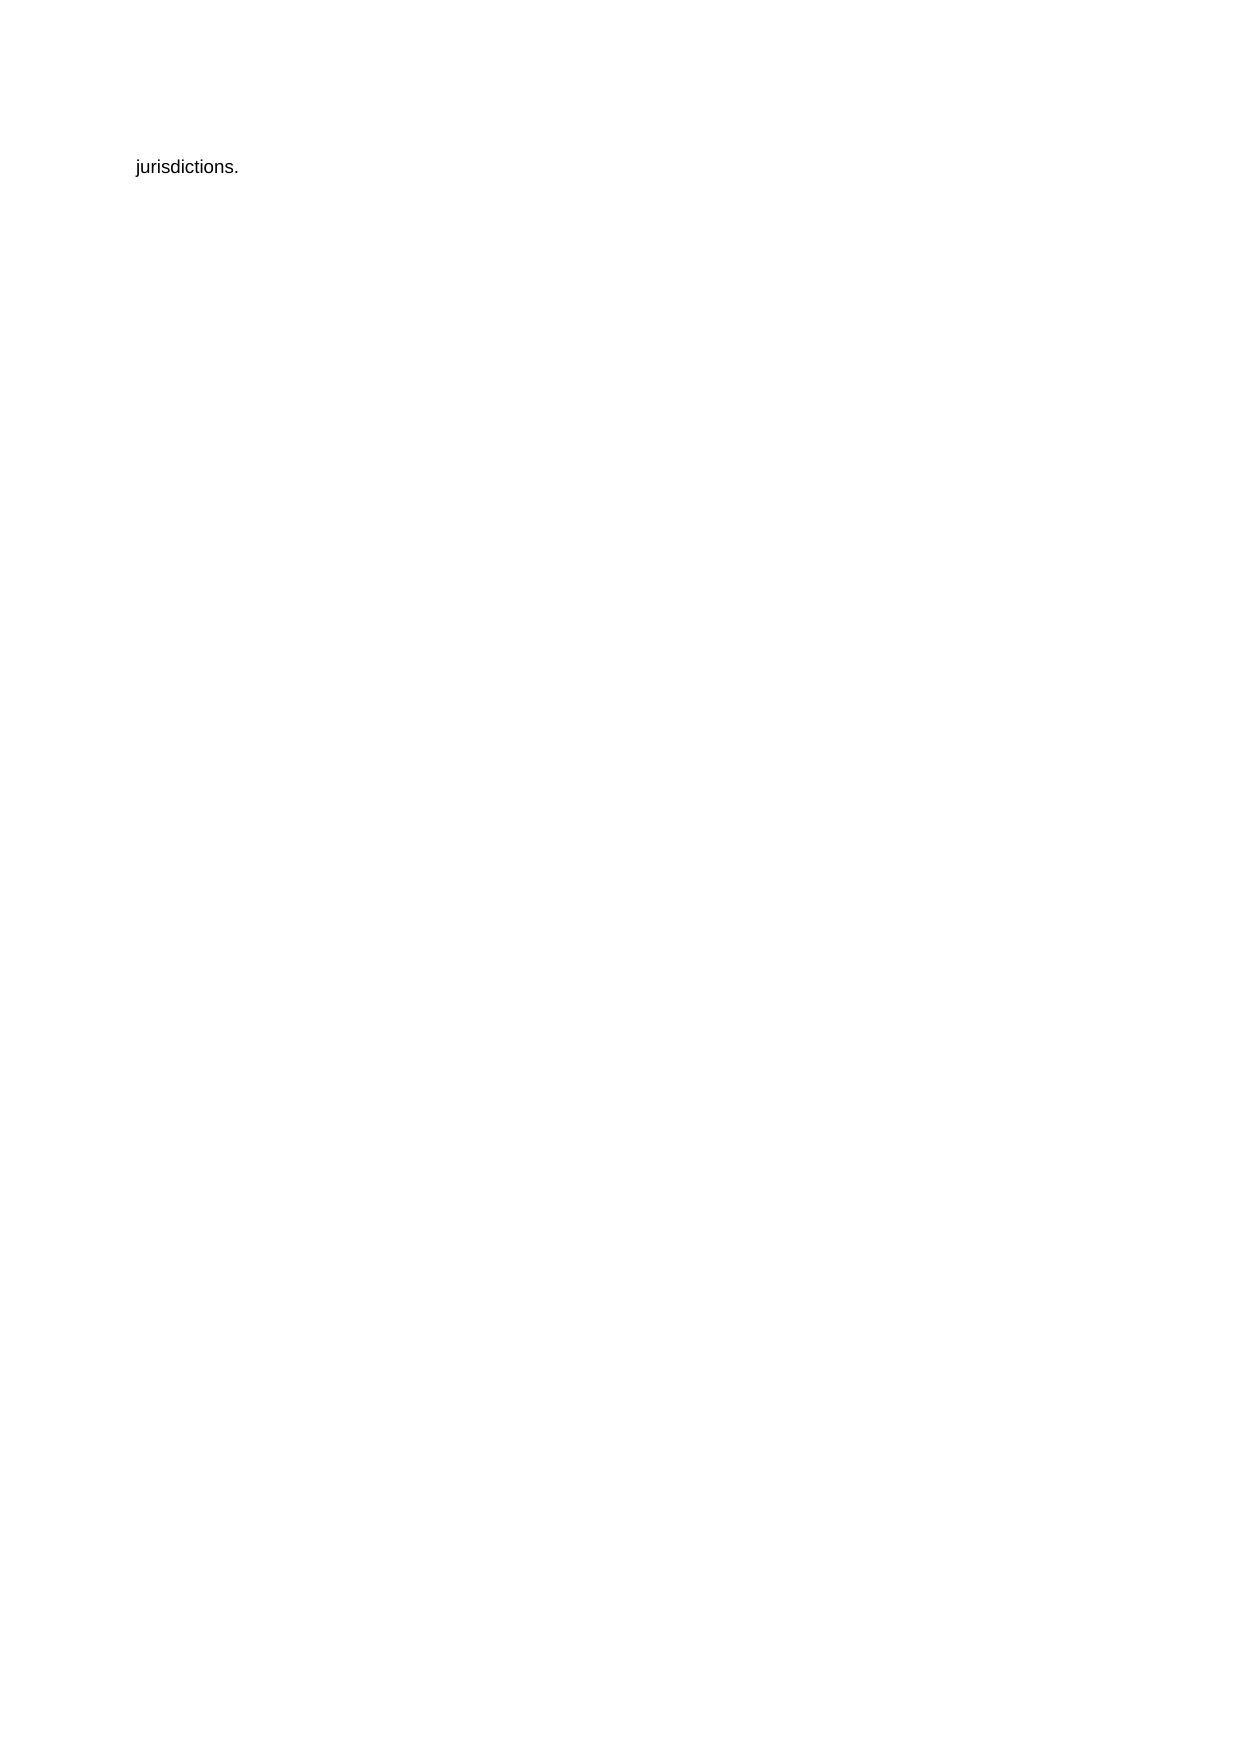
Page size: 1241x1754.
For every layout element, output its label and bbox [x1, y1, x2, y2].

list [136, 156, 1103, 178]
